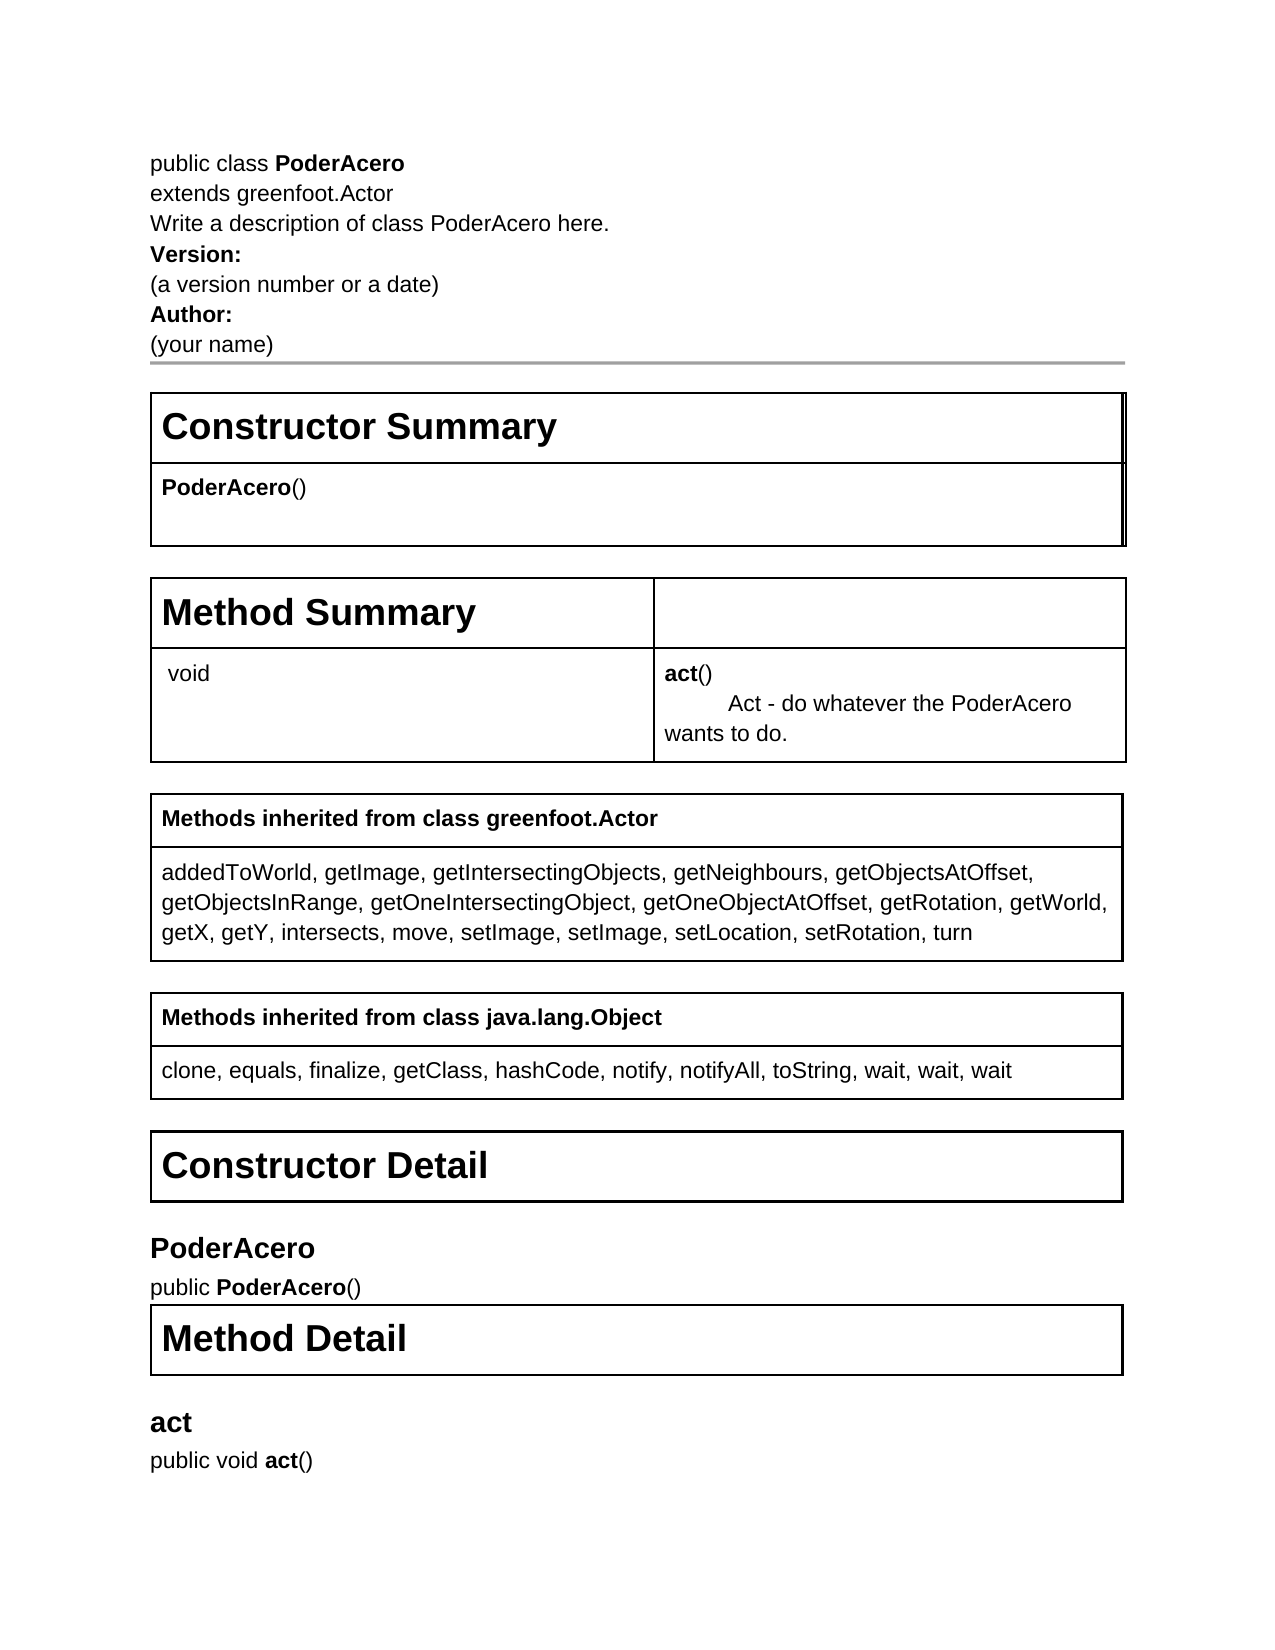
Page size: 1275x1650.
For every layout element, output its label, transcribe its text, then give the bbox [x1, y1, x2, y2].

table_cell PoderAcero() [152, 464, 1121, 545]
table_cell clone, equals, finalize, getClass, hashCode, notify, notifyAll, toString, wait, wait, wait [152, 1047, 1121, 1098]
table_header Methods inherited from class greenfoot.Actor [152, 795, 1121, 846]
text (your name) [150, 331, 1125, 358]
table_header Method Summary [152, 579, 653, 647]
table_header Constructor Detail [152, 1133, 1121, 1200]
subtitle act [150, 1405, 1125, 1438]
text Author: [150, 301, 1125, 327]
text Version: [150, 241, 1125, 267]
text public void act() [150, 1447, 1125, 1473]
table_header [655, 579, 1125, 647]
table_header Methods inherited from class java.lang.Object [152, 994, 1121, 1045]
table_cell void [152, 649, 653, 761]
text public class PoderAcero [150, 150, 1125, 176]
text Write a description of class PoderAcero here. [150, 210, 1125, 237]
text (a version number or a date) [150, 271, 1125, 297]
table_header Constructor Summary [152, 394, 1121, 462]
subtitle PoderAcero [150, 1232, 1125, 1265]
text extends greenfoot.Actor [150, 180, 1125, 207]
text public PoderAcero() [150, 1273, 1125, 1300]
table_cell act() Act - do whatever the PoderAcero wants to do. [655, 649, 1125, 761]
table_header Method Detail [152, 1306, 1121, 1373]
table_cell addedToWorld, getImage, getIntersectingObjects, getNeighbours, getObjectsAtOffset, getObjectsInRange, getOneIntersectingObject, getOneObjectAtOffset, getRotation, getWorld, getX, getY, intersects, move, setImage, setImage, setLocation, setRotation, turn [152, 848, 1121, 959]
